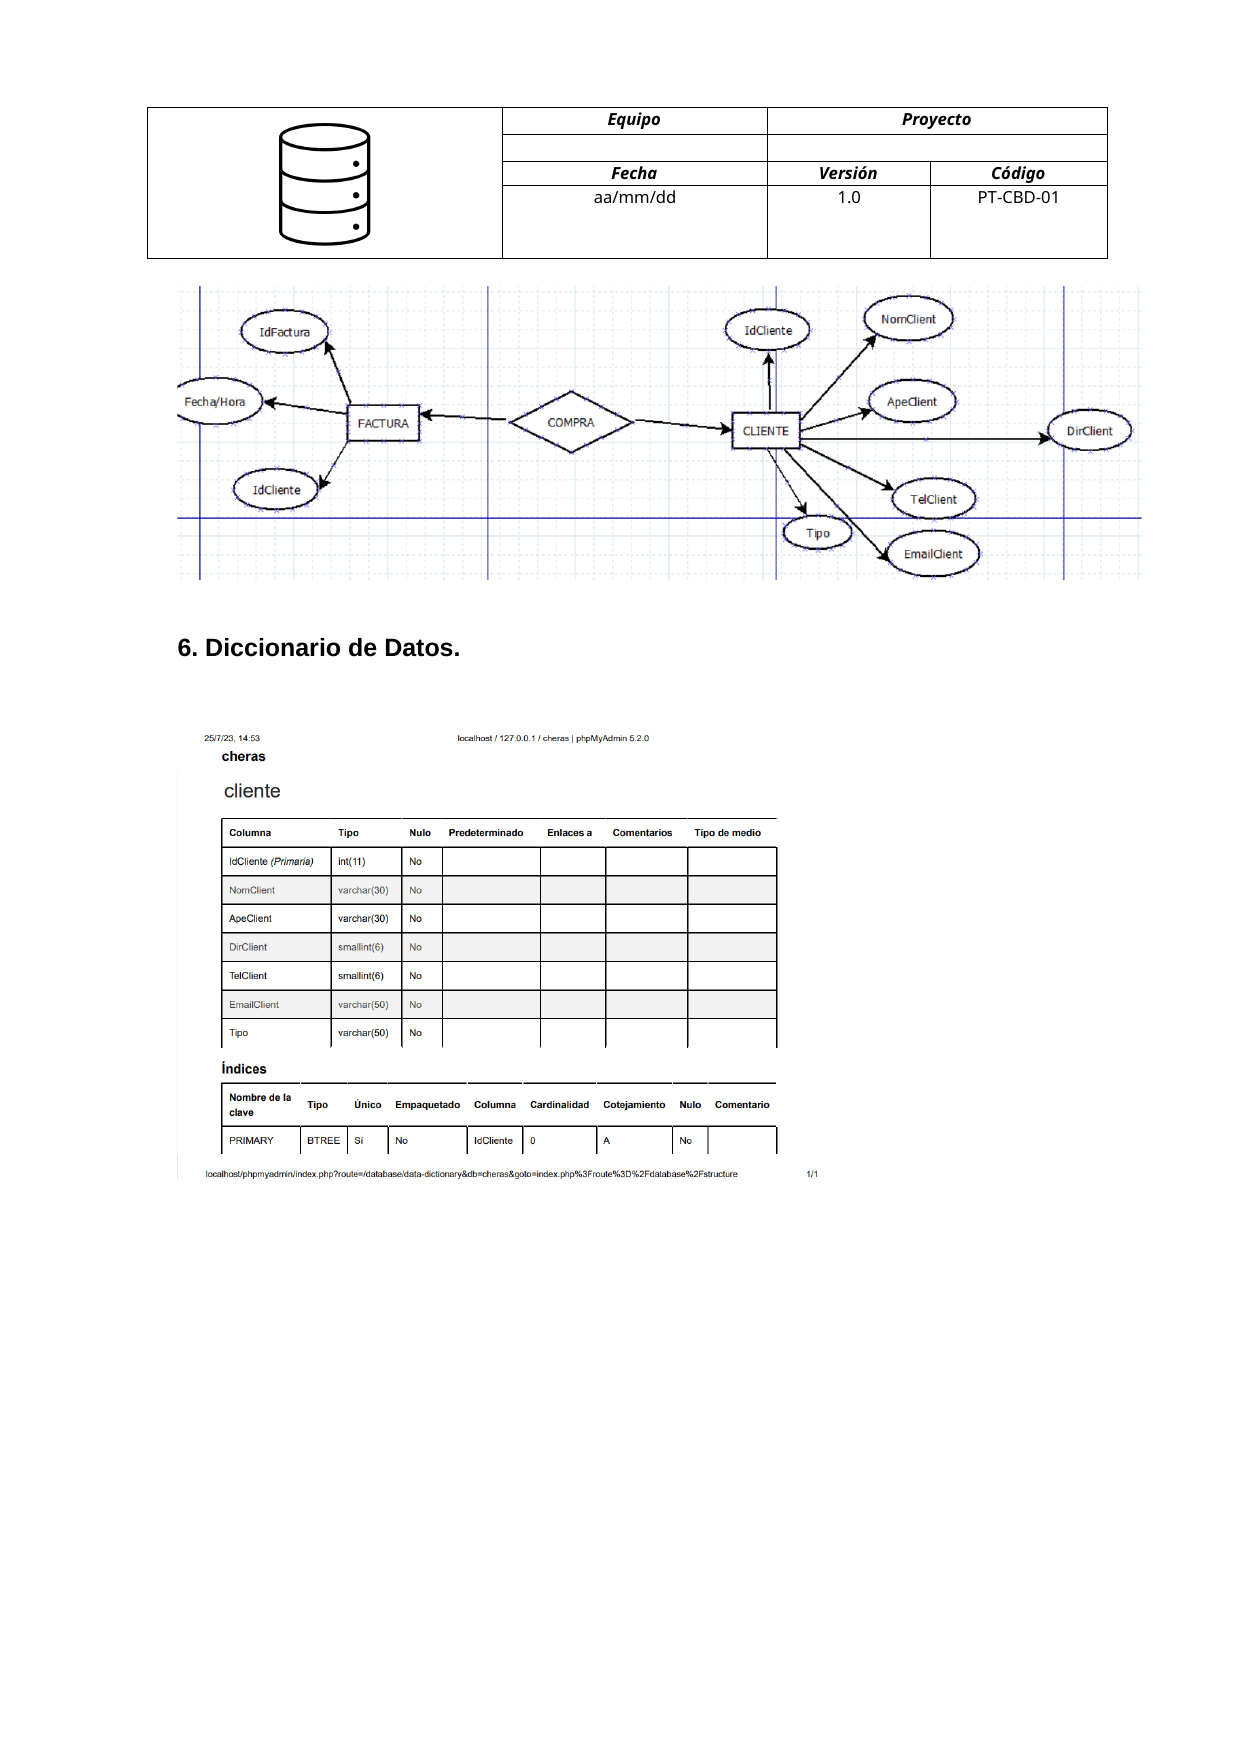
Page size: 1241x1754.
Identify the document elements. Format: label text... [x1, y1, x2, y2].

picture [250, 107, 400, 258]
picture [177, 719, 841, 1179]
subtitle 6. Diccionario de Datos. [177, 633, 1063, 662]
picture [177, 286, 1142, 580]
